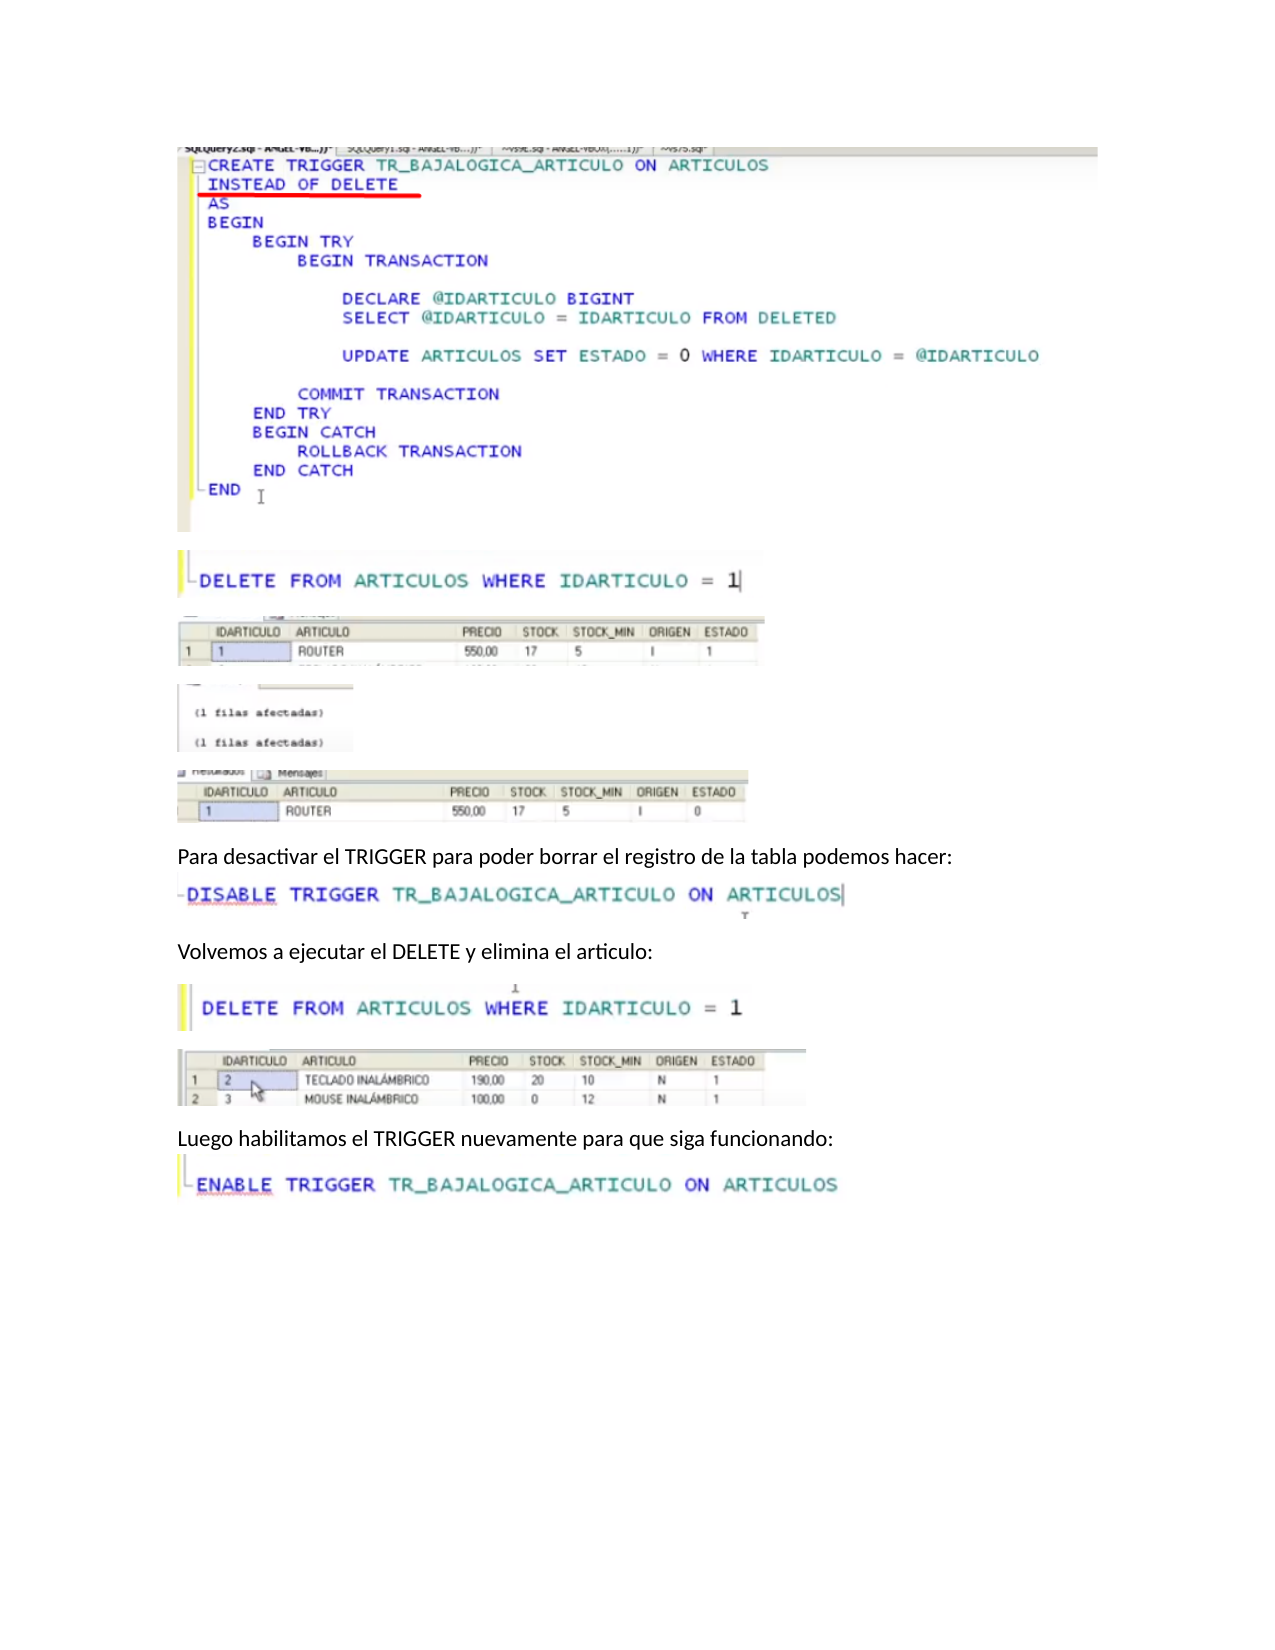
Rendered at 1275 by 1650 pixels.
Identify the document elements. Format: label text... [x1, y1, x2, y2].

picture [177, 616, 765, 666]
picture [177, 984, 753, 1031]
picture [177, 872, 870, 919]
picture [177, 770, 749, 823]
picture [177, 684, 354, 752]
picture [177, 1154, 848, 1205]
picture [177, 147, 1098, 532]
text Volvemos a ejecutar el DELETE y elimina el articulo: [177, 937, 1098, 965]
picture [177, 550, 764, 598]
picture [177, 1049, 807, 1106]
